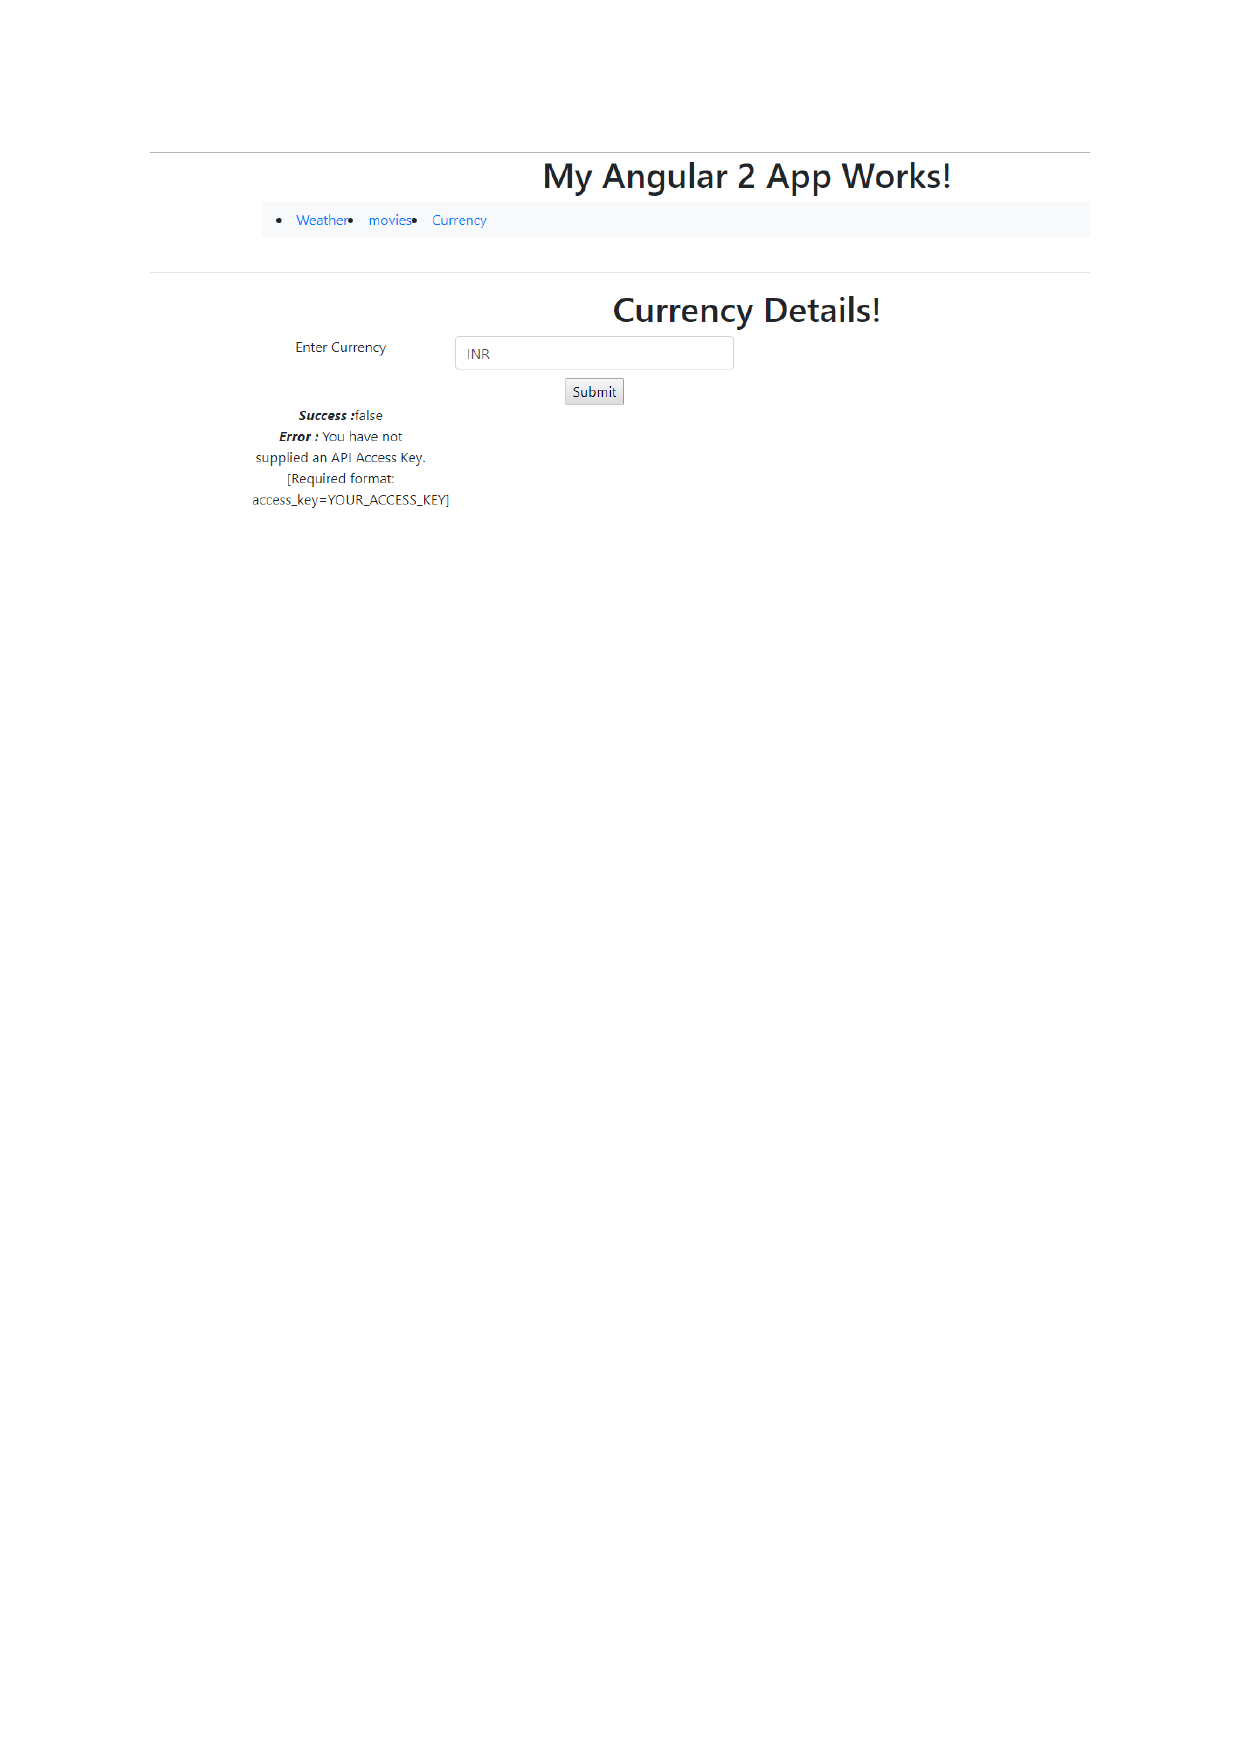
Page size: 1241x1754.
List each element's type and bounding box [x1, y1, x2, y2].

picture [150, 150, 1091, 554]
